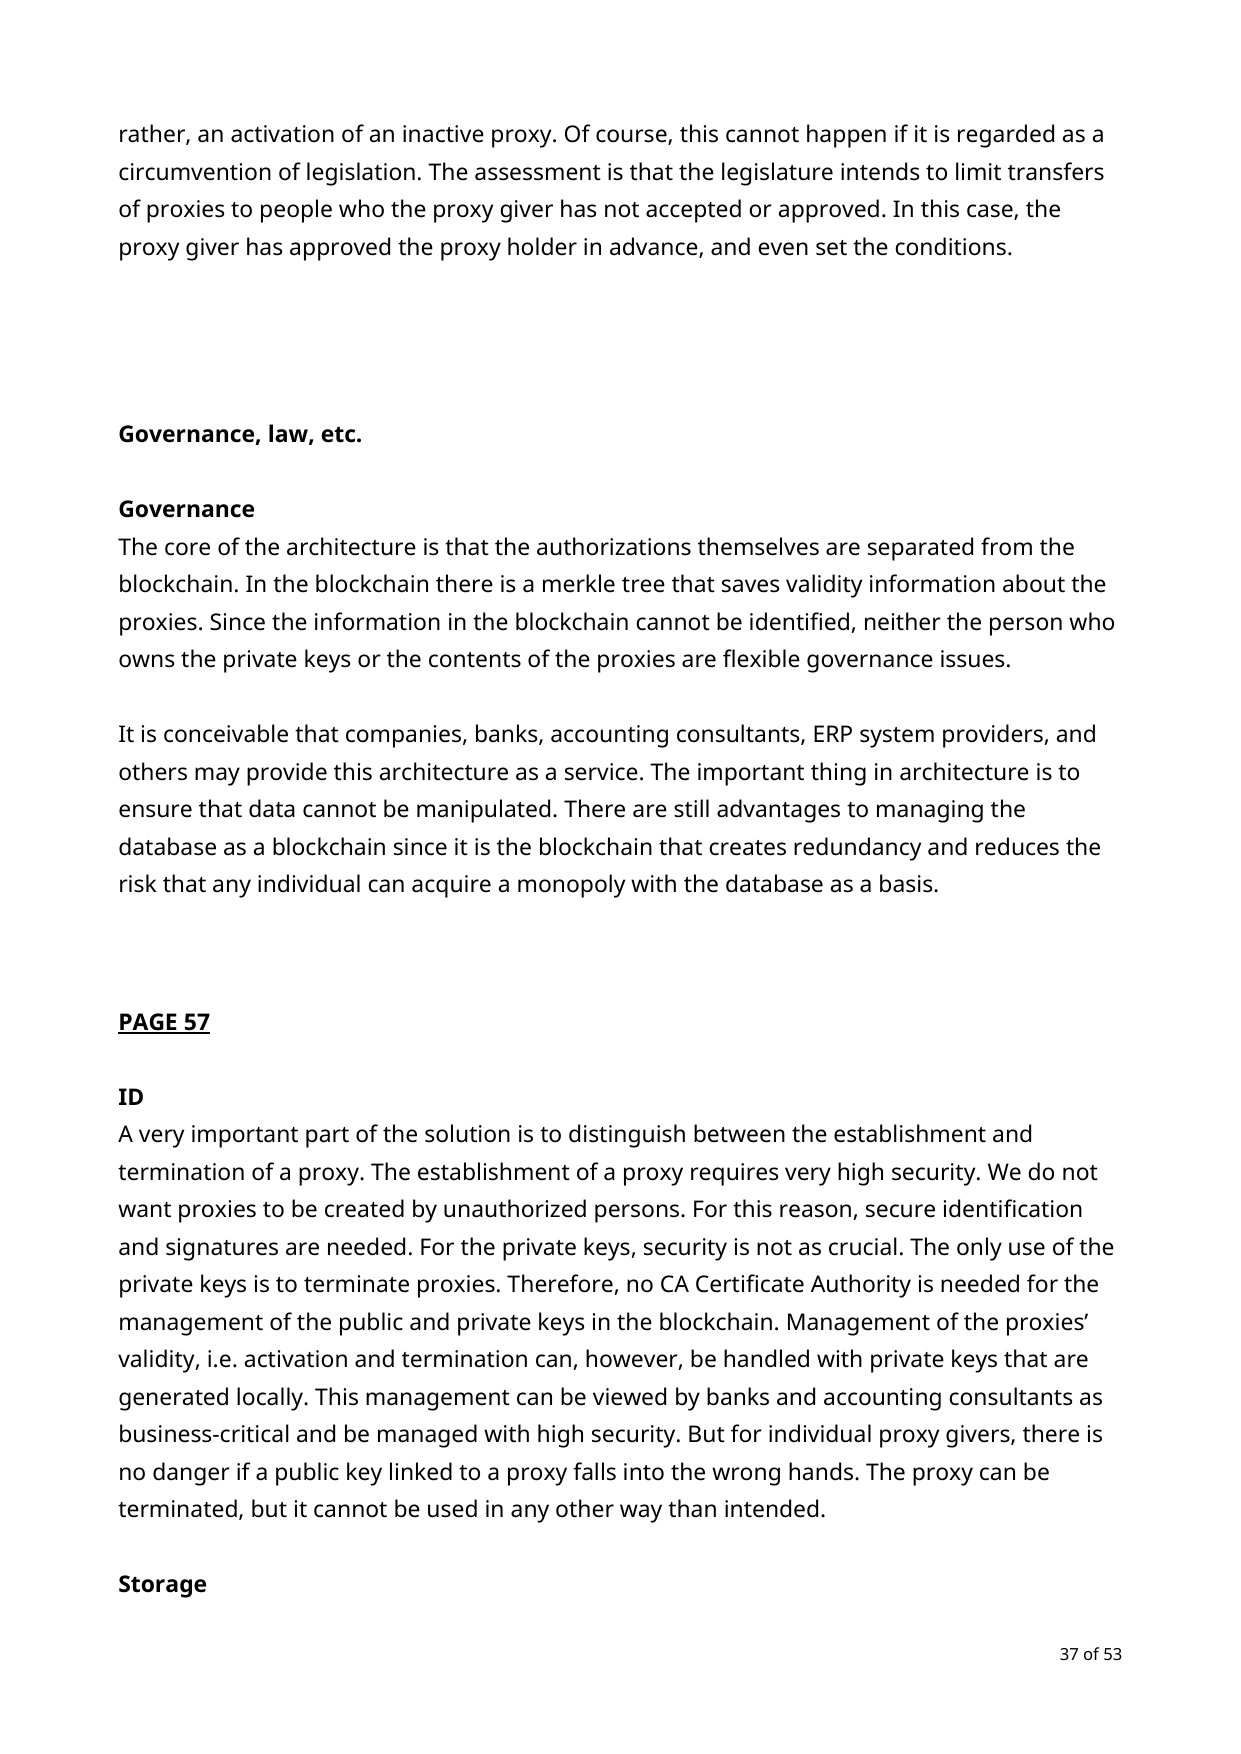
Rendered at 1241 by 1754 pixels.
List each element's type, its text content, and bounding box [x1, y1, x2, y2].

text ID [118, 1081, 1122, 1112]
text The core of the architecture is that the authorizations themselves are separated from the blockchain. In the blockchain there is a merkle tree that saves validity information about the proxies. Since the information in the blockchain cannot be identified, neither the person who owns the private keys or the contents of the proxies are flexible governance issues. [118, 531, 1122, 674]
text A very important part of the solution is to distinguish between the establishment and termination of a proxy. The establishment of a proxy requires very high security. We do not want proxies to be created by unauthorized persons. For this reason, secure identification and signatures are needed. For the private keys, security is not as crucial. The only use of the private keys is to terminate proxies. Therefore, no CA Certificate Authority is needed for the management of the public and private keys in the blockchain. Management of the proxies’ validity, i.e. activation and termination can, however, be handled with private keys that are generated locally. This management can be viewed by banks and accounting consultants as business-critical and be managed with high security. But for individual proxy givers, there is no danger if a public key linked to a proxy falls into the wrong hands. The proxy can be terminated, but it cannot be used in any other way than intended. [118, 1118, 1122, 1524]
text Governance [118, 493, 1122, 524]
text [118, 118, 1122, 262]
text Governance, law, etc. [118, 418, 1122, 449]
text PAGE 57 [118, 1006, 1122, 1037]
text Storage [118, 1568, 1122, 1599]
text It is conceivable that companies, banks, accounting consultants, ERP system providers, and others may provide this architecture as a service. The important thing in architecture is to ensure that data cannot be manipulated. There are still advantages to managing the database as a blockchain since it is the blockchain that creates redundancy and reduces the risk that any individual can acquire a monopoly with the database as a basis. [118, 718, 1122, 899]
